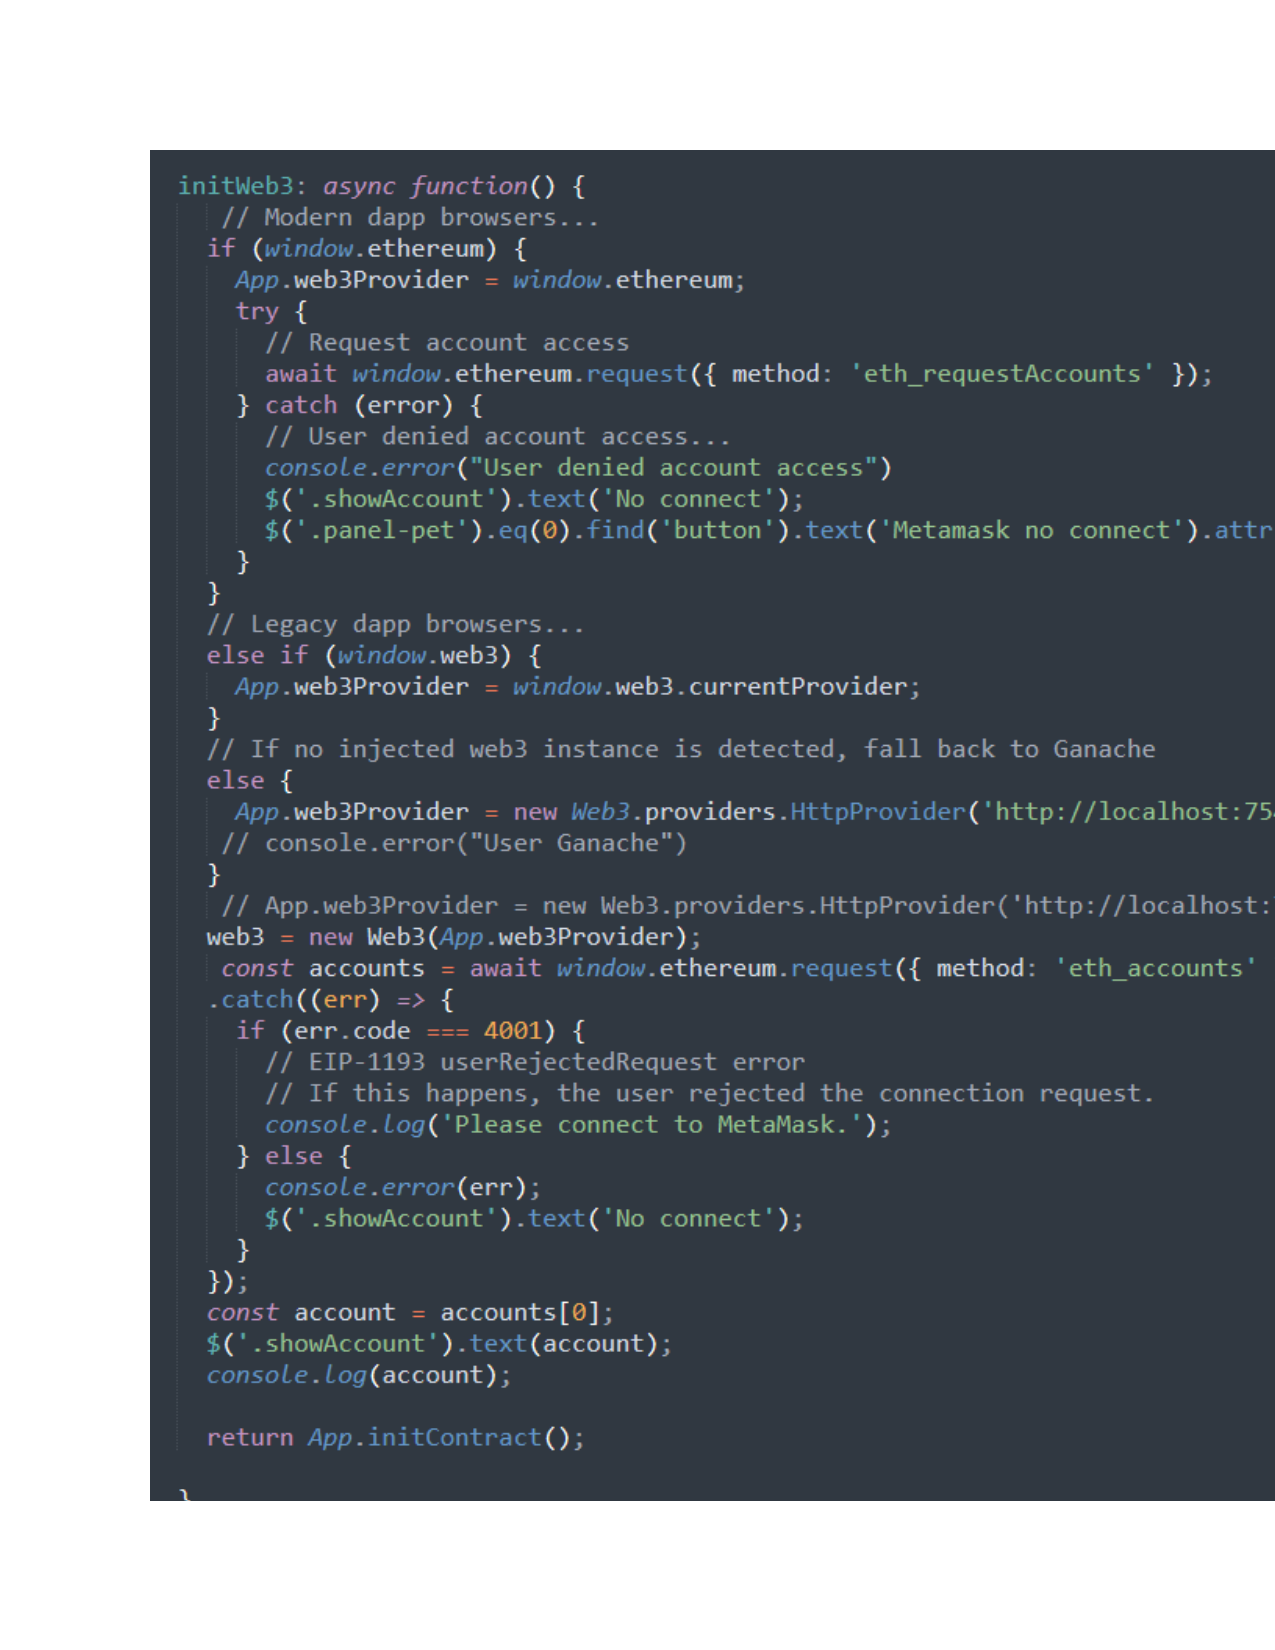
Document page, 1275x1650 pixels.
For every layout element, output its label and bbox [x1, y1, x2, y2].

picture [150, 150, 1275, 1501]
